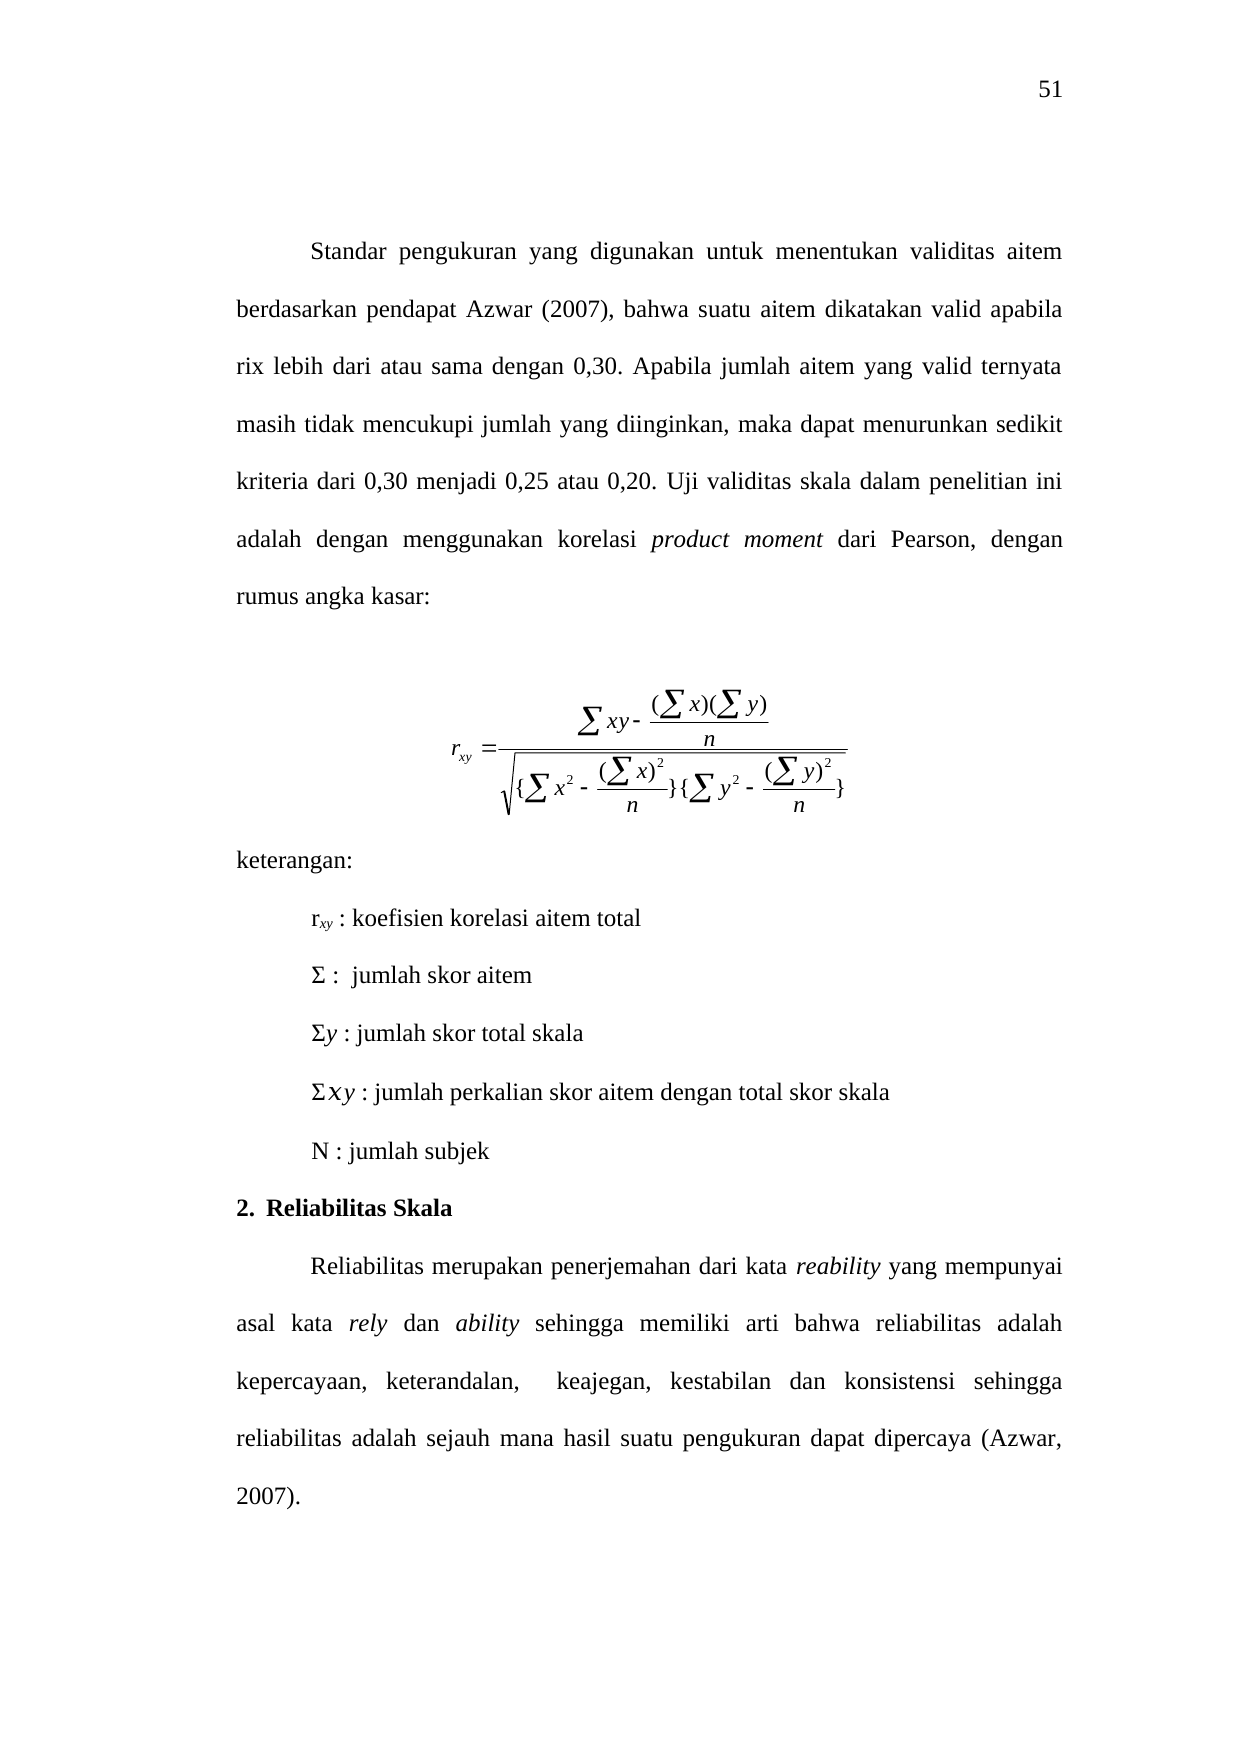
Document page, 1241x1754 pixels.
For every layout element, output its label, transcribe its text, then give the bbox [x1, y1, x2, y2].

text Σy : jumlah skor total skala [236, 1018, 1063, 1047]
table_header [225, 686, 1074, 846]
text Σ𝑥y : jumlah perkalian skor aitem dengan total skor skala [236, 1076, 1063, 1106]
text N : jumlah subjek [236, 1136, 1063, 1165]
text Σ : jumlah skor aitem [236, 961, 1063, 989]
text rxy : koefisien korelasi aitem total [236, 903, 1063, 932]
text keterangan: [236, 846, 1063, 874]
list Reliabilitas Skala [236, 1193, 1063, 1222]
list Reliabilitas merupakan penerjemahan dari kata reability yang mempunyai asal kata rely dan ability sehingga memiliki arti bahwa reliabilitas adalah kepercayaan, keterandalan, keajegan, kestabilan dan konsistensi sehingga reliabilitas adalah sejauh mana hasil suatu pengukuran dapat dipercaya (Azwar, 2007). [236, 1251, 1063, 1510]
text Standar pengukuran yang digunakan untuk menentukan validitas aitem berdasarkan pendapat Azwar (2007), bahwa suatu aitem dikatakan valid apabila rix lebih dari atau sama dengan 0,30. Apabila jumlah aitem yang valid ternyata masih tidak mencukupi jumlah yang diinginkan, maka dapat menurunkan sedikit kriteria dari 0,30 menjadi 0,25 atau 0,20. Uji validitas skala dalam penelitian ini adalah dengan menggunakan korelasi product moment dari Pearson, dengan rumus angka kasar: [236, 236, 1063, 610]
